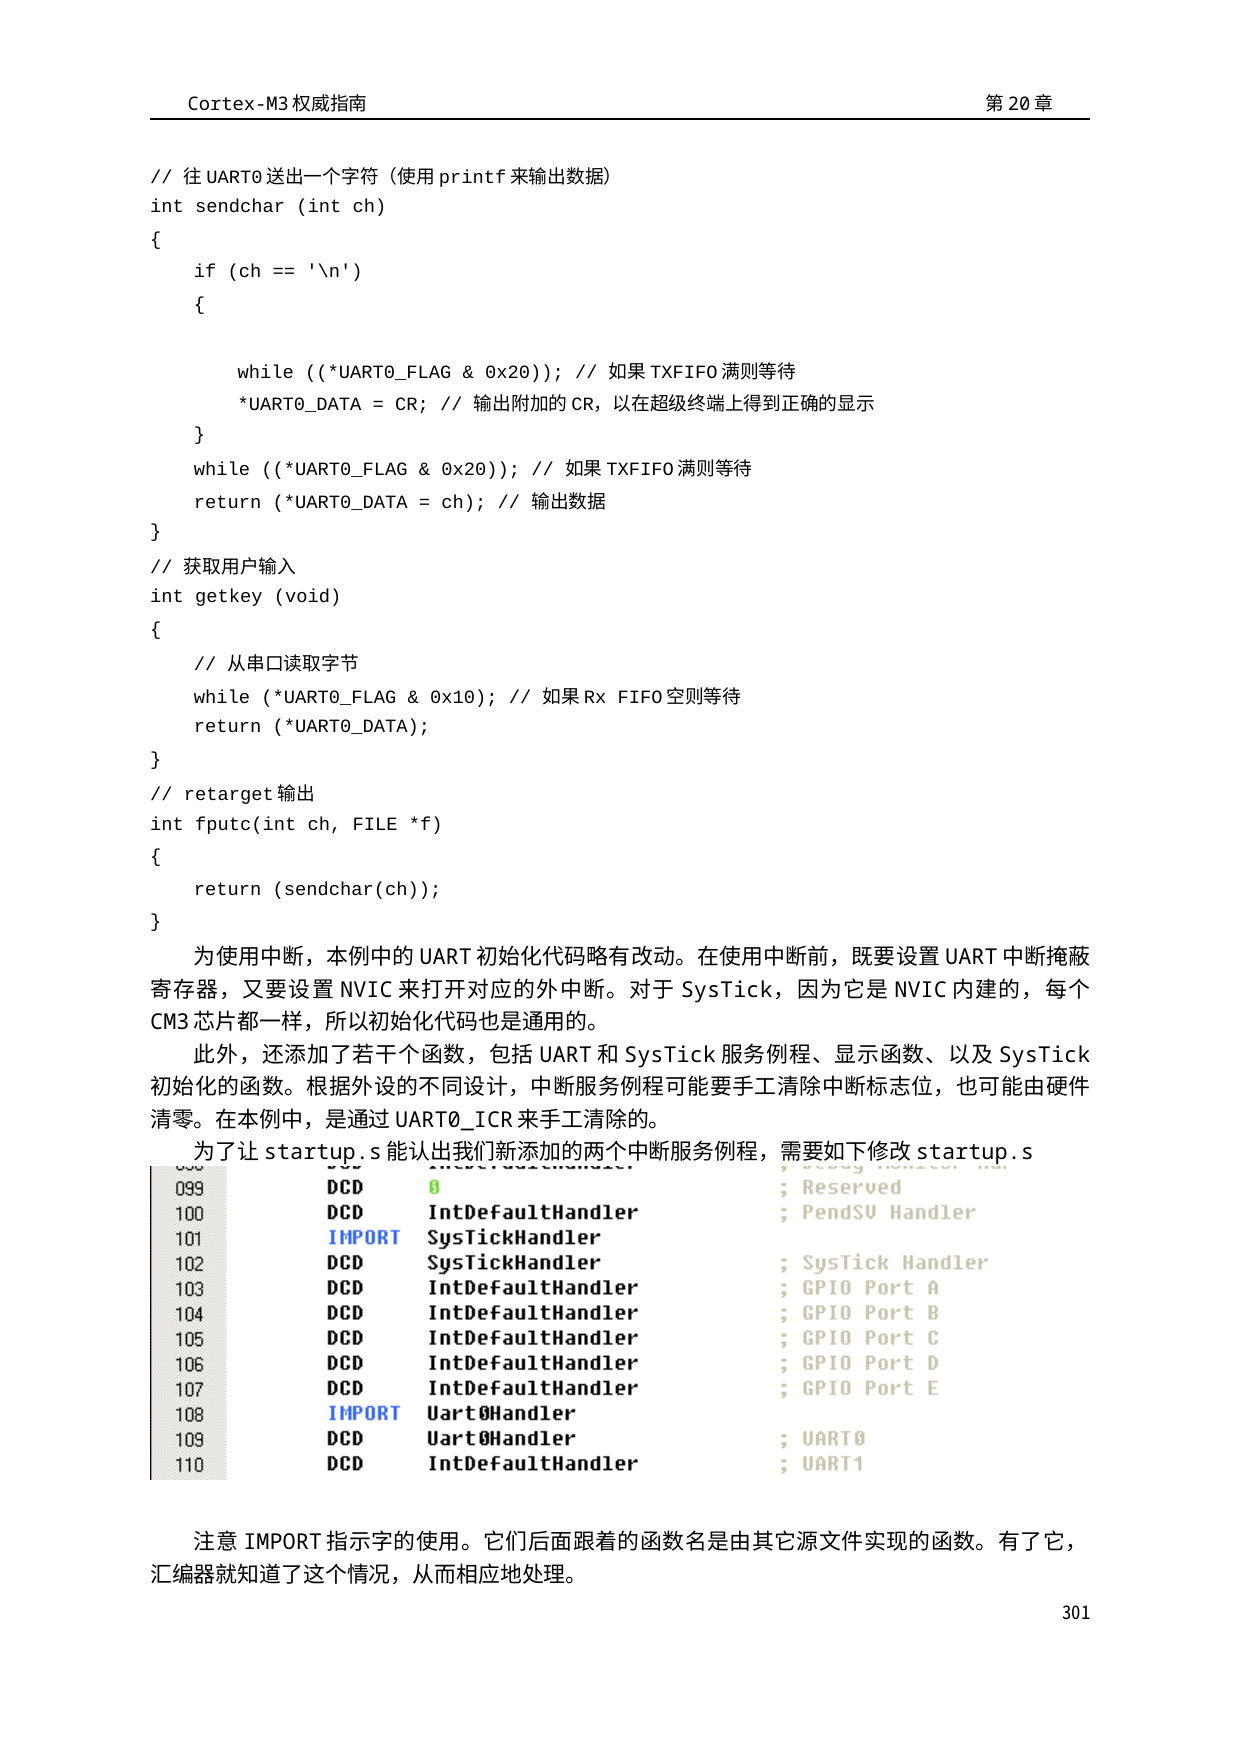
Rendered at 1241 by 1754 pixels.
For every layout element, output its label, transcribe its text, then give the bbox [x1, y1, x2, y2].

text int getkey (void) [150, 581, 1090, 614]
text } [150, 906, 1090, 939]
text *UART0_DATA = CR; // 输出附加的CR，以在超级终端上得到正确的显示 [150, 386, 1090, 419]
text int sendchar (int ch) [150, 191, 1090, 224]
text 注意IMPORT指示字的使用。它们后面跟着的函数名是由其它源文件实现的函数。有了它，汇编器就知道了这个情况，从而相应地处理。 [150, 1524, 1090, 1589]
text // 获取用户输入 [150, 549, 1090, 581]
text 为使用中断，本例中的UART初始化代码略有改动。在使用中断前，既要设置UART中断掩蔽寄存器，又要设置NVIC来打开对应的外中断。对于SysTick，因为它是NVIC内建的，每个CM3芯片都一样，所以初始化代码也是通用的。 [150, 939, 1090, 1036]
text while ((*UART0_FLAG & 0x20)); // 如果TXFIFO满则等待 [150, 354, 1090, 386]
text 为了让startup.s能认出我们新添加的两个中断服务例程，需要如下修改startup.s [150, 1134, 1090, 1166]
text // 从串口读取字节 [150, 646, 1090, 679]
text return (sendchar(ch)); [150, 874, 1090, 906]
picture [150, 1166, 1007, 1480]
text } [150, 744, 1090, 776]
text } [150, 419, 1090, 451]
text { [150, 841, 1090, 874]
text while ((*UART0_FLAG & 0x20)); // 如果TXFIFO满则等待 [150, 451, 1090, 484]
text { [150, 224, 1090, 256]
text } [150, 516, 1090, 549]
text return (*UART0_DATA = ch); // 输出数据 [150, 484, 1090, 516]
text int fputc(int ch, FILE *f) [150, 809, 1090, 841]
text { [150, 614, 1090, 646]
text 此外，还添加了若干个函数，包括UART和SysTick服务例程、显示函数、以及SysTick初始化的函数。根据外设的不同设计，中断服务例程可能要手工清除中断标志位，也可能由硬件清零。在本例中，是通过UART0_ICR来手工清除的。 [150, 1036, 1090, 1134]
text if (ch == '\n') [150, 256, 1090, 289]
text return (*UART0_DATA); [150, 711, 1090, 744]
text { [150, 289, 1090, 321]
text // 往UART0送出一个字符（使用printf来输出数据） [150, 159, 1090, 191]
text while (*UART0_FLAG & 0x10); // 如果Rx FIFO空则等待 [150, 679, 1090, 711]
text // retarget输出 [150, 776, 1090, 809]
